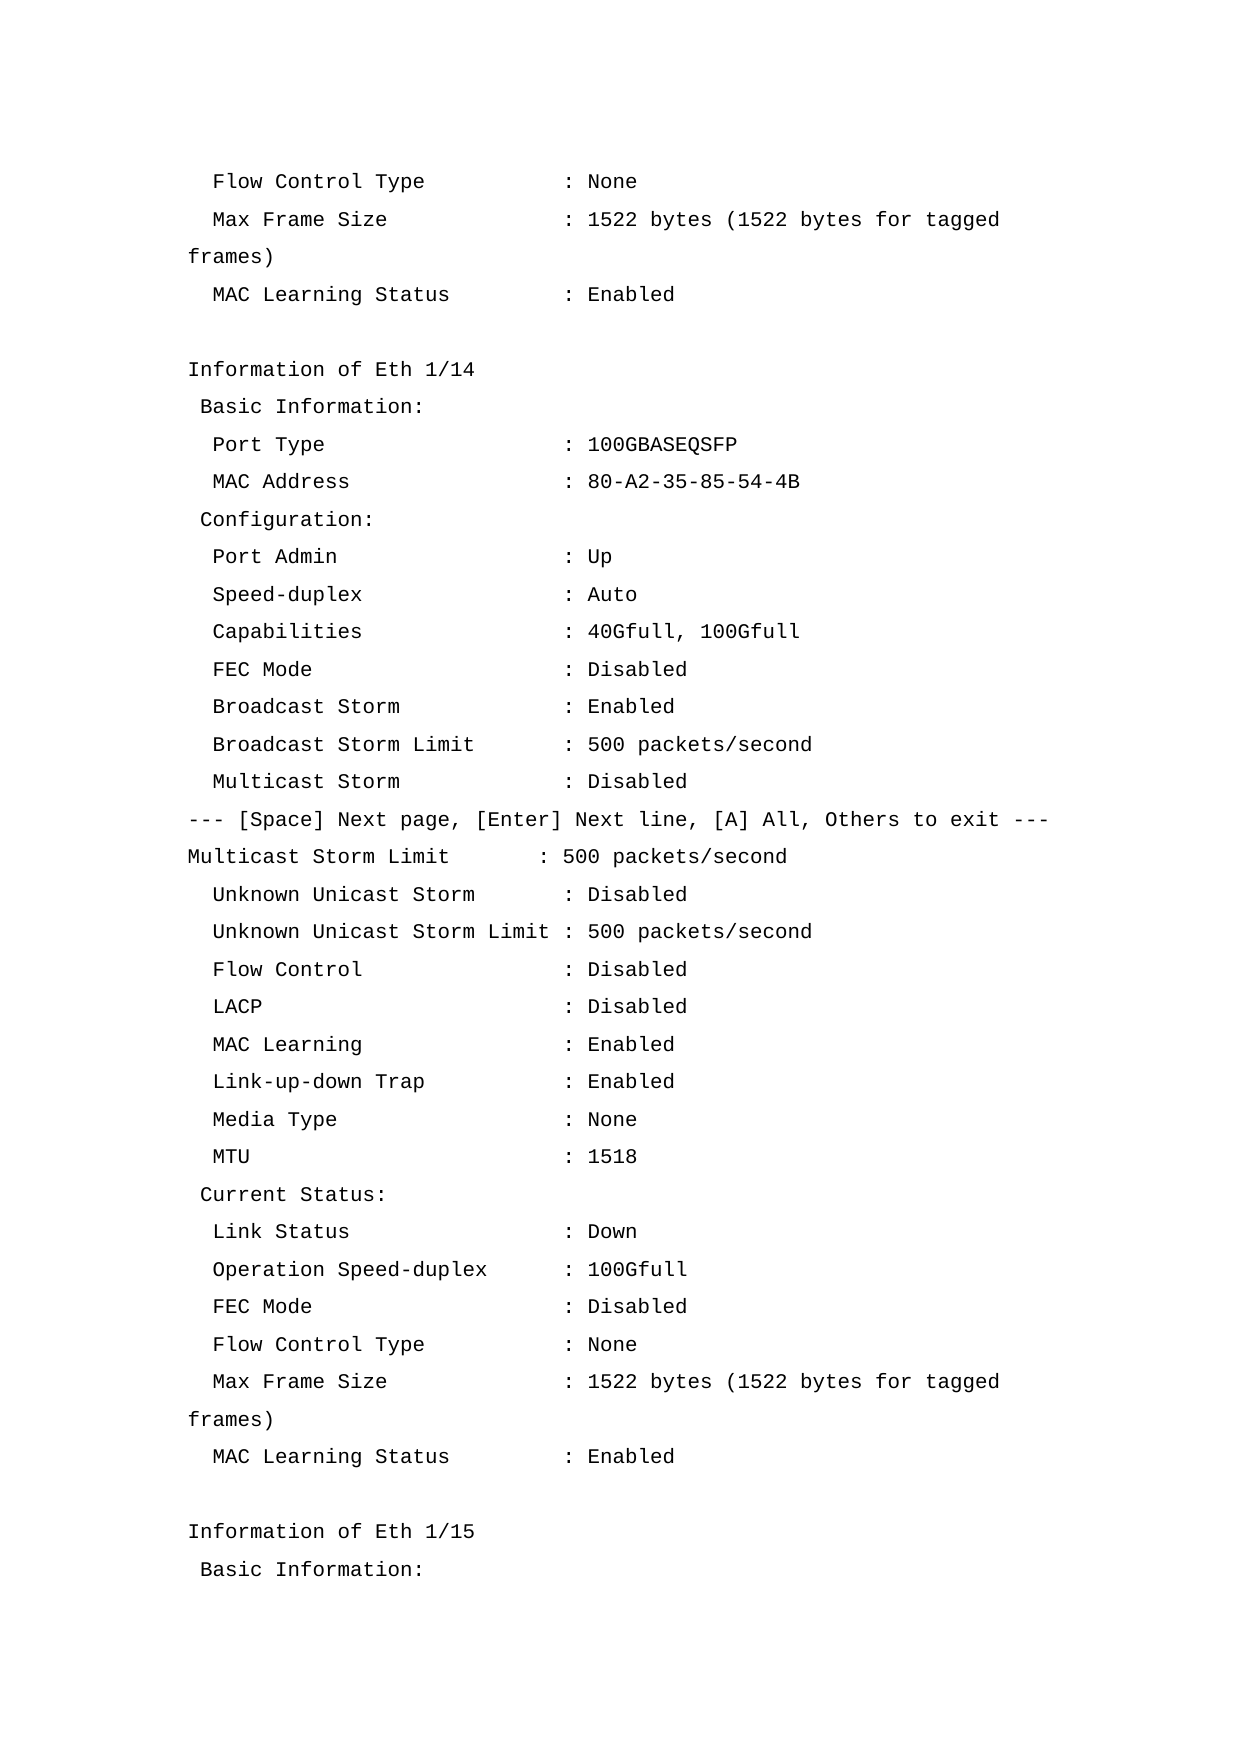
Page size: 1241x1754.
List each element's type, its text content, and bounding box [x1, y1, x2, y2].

text Information of Eth 1/14 [187, 352, 1053, 389]
text MTU : 1518 [187, 1139, 1053, 1177]
text FEC Mode : Disabled [187, 1289, 1053, 1327]
text Operation Speed-duplex : 100Gfull [187, 1252, 1053, 1289]
text Link Status : Down [187, 1214, 1053, 1252]
text Unknown Unicast Storm Limit : 500 packets/second [187, 914, 1053, 952]
text Multicast Storm : Disabled [187, 764, 1053, 802]
text Current Status: [187, 1177, 1053, 1214]
text MAC Learning Status : Enabled [187, 1439, 1053, 1477]
text Flow Control Type : None [187, 164, 1053, 202]
text Unknown Unicast Storm : Disabled [187, 877, 1053, 914]
text Media Type : None [187, 1102, 1053, 1139]
text MAC Learning Status : Enabled [187, 277, 1053, 314]
text Flow Control : Disabled [187, 952, 1053, 989]
text Broadcast Storm Limit : 500 packets/second [187, 727, 1053, 764]
text --- [Space] Next page, [Enter] Next line, [A] All, Others to exit --- Multicast Storm Limit : 500 packets/second [187, 802, 1053, 877]
text Basic Information: [187, 1552, 1053, 1589]
text Speed-duplex : Auto [187, 577, 1053, 614]
text Max Frame Size : 1522 bytes (1522 bytes for tagged frames) [187, 202, 1053, 277]
text MAC Learning : Enabled [187, 1027, 1053, 1064]
text Capabilities : 40Gfull, 100Gfull [187, 614, 1053, 652]
text Broadcast Storm : Enabled [187, 689, 1053, 727]
text Port Type : 100GBASEQSFP [187, 427, 1053, 464]
text Information of Eth 1/15 [187, 1514, 1053, 1552]
text MAC Address : 80-A2-35-85-54-4B [187, 464, 1053, 502]
text Max Frame Size : 1522 bytes (1522 bytes for tagged frames) [187, 1364, 1053, 1439]
text FEC Mode : Disabled [187, 652, 1053, 689]
text Basic Information: [187, 389, 1053, 427]
text LACP : Disabled [187, 989, 1053, 1027]
text Flow Control Type : None [187, 1327, 1053, 1364]
text Configuration: [187, 502, 1053, 539]
text Link-up-down Trap : Enabled [187, 1064, 1053, 1102]
text Port Admin : Up [187, 539, 1053, 577]
